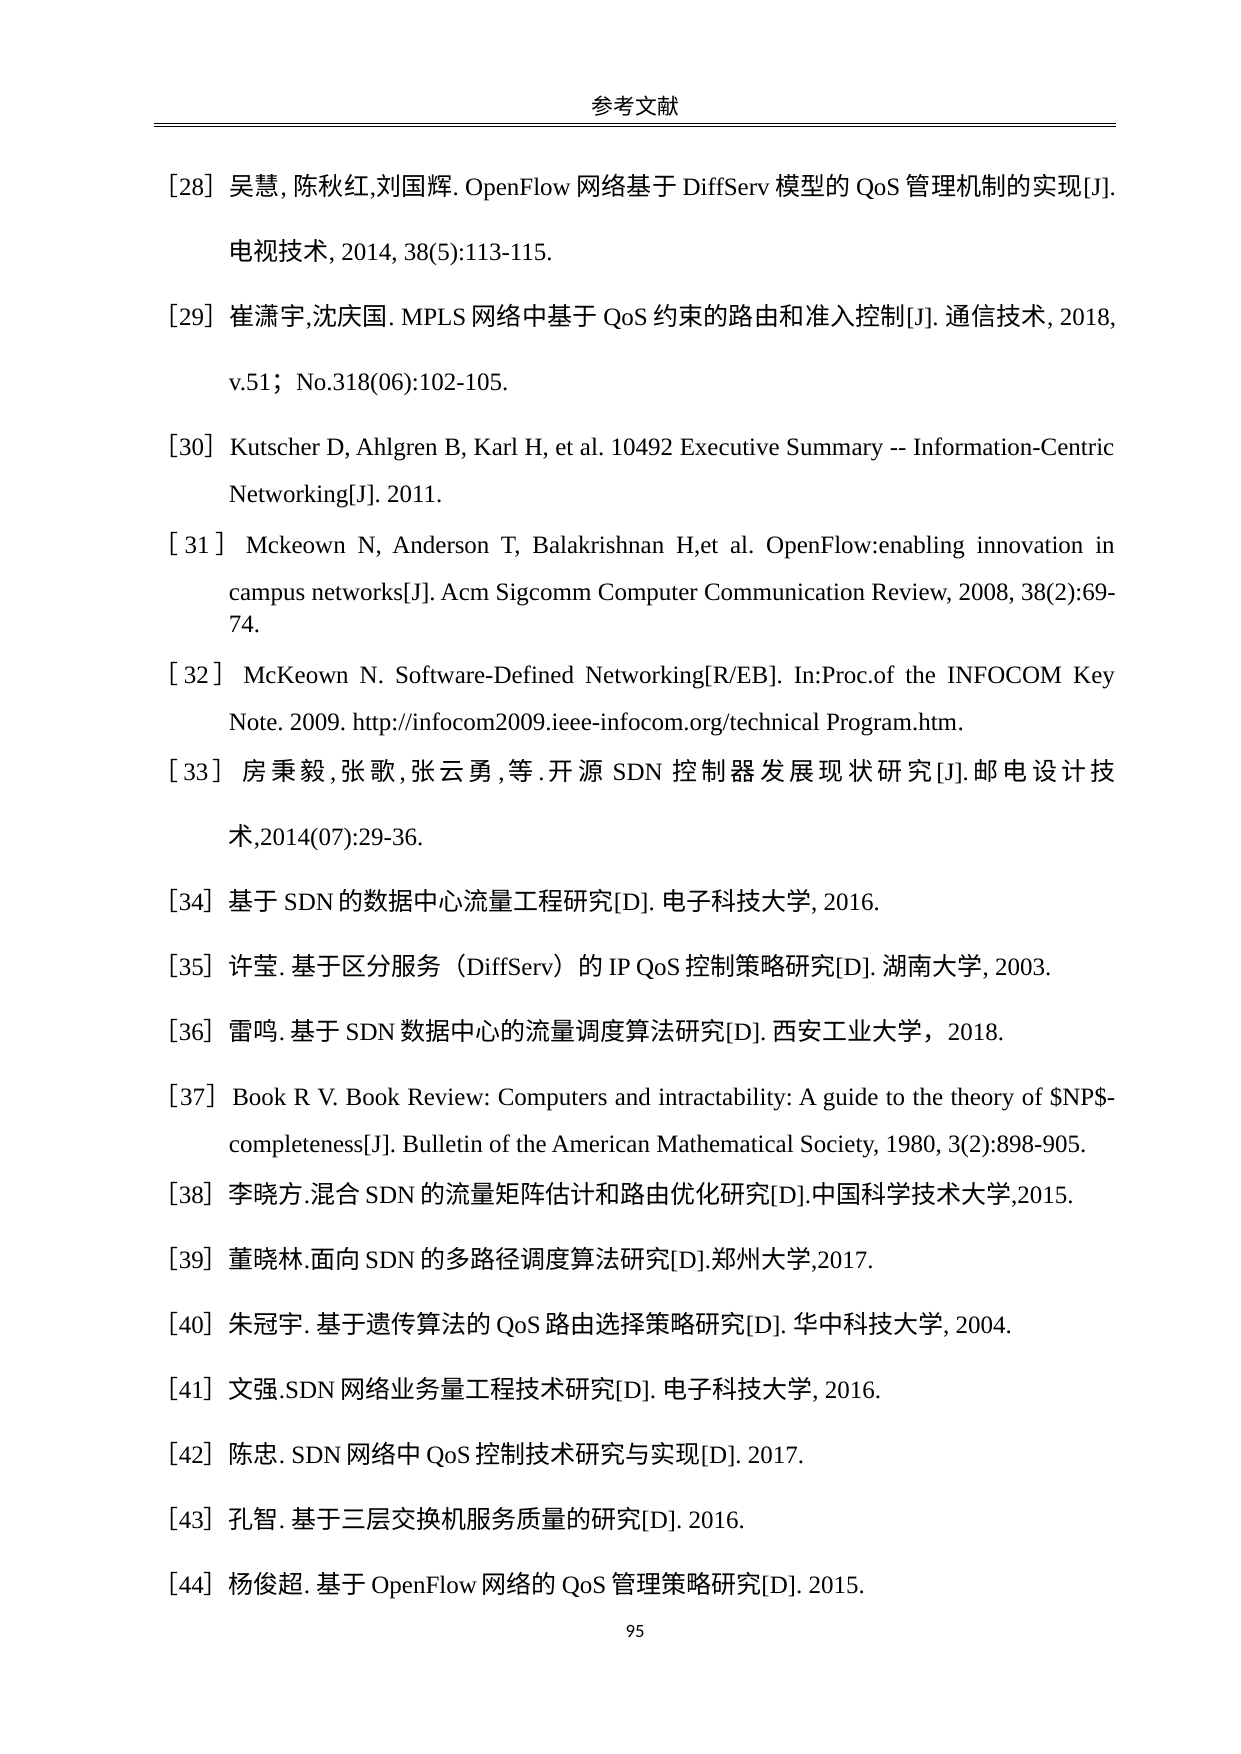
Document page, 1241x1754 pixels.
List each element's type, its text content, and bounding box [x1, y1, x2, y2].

list ［28］吴慧, 陈秋红,刘国辉. OpenFlow网络基于DiffServ模型的QoS管理机制的实现[J]. 电视技术, 2014, 38(5):113-115. [154, 152, 1116, 282]
list ［41］文强.SDN网络业务量工程技术研究[D]. 电子科技大学, 2016. [154, 1355, 1116, 1420]
list ［36］雷鸣. 基于SDN数据中心的流量调度算法研究[D]. 西安工业大学，2018. [154, 997, 1116, 1062]
list ［29］崔潇宇,沈庆国. MPLS网络中基于QoS约束的路由和准入控制[J]. 通信技术, 2018, v.51；No.318(06):102-105. [154, 282, 1116, 412]
list ［38］李晓方.混合SDN的流量矩阵估计和路由优化研究[D].中国科学技术大学,2015. [154, 1160, 1116, 1225]
list ［39］董晓林.面向SDN的多路径调度算法研究[D].郑州大学,2017. [154, 1225, 1116, 1290]
list ［40］朱冠宇. 基于遗传算法的QoS路由选择策略研究[D]. 华中科技大学, 2004. [154, 1290, 1116, 1355]
list ［37］Book R V. Book Review: Computers and intractability: A guide to the theory of $NP$-completeness[J]. Bulletin of the American Mathematical Society, 1980, 3(2):898-905. [154, 1062, 1116, 1160]
list ［43］孔智. 基于三层交换机服务质量的研究[D]. 2016. [154, 1485, 1116, 1550]
list ［34］基于SDN的数据中心流量工程研究[D]. 电子科技大学, 2016. [154, 867, 1116, 932]
list ［32］McKeown N. Software-Defined Networking[R/EB]. In:Proc.of the INFOCOM Key Note. 2009. http://infocom2009.ieee-infocom.org/technical Program.htm. [154, 640, 1116, 737]
list ［42］陈忠. SDN网络中QoS控制技术研究与实现[D]. 2017. [154, 1420, 1116, 1485]
list ［44］杨俊超. 基于OpenFlow网络的QoS管理策略研究[D]. 2015. [154, 1550, 1116, 1615]
list ［33］房秉毅,张歌,张云勇,等.开源SDN控制器发展现状研究[J].邮电设计技术,2014(07):29-36. [154, 737, 1116, 867]
list ［31］Mckeown N, Anderson T, Balakrishnan H,et al. OpenFlow:enabling innovation in campus networks[J]. Acm Sigcomm Computer Communication Review, 2008, 38(2):69-74. [154, 510, 1116, 640]
list ［30］Kutscher D, Ahlgren B, Karl H, et al. 10492 Executive Summary -- Information-Centric Networking[J]. 2011. [154, 412, 1116, 510]
list ［35］许莹. 基于区分服务（DiffServ）的IP QoS控制策略研究[D]. 湖南大学, 2003. [154, 932, 1116, 997]
